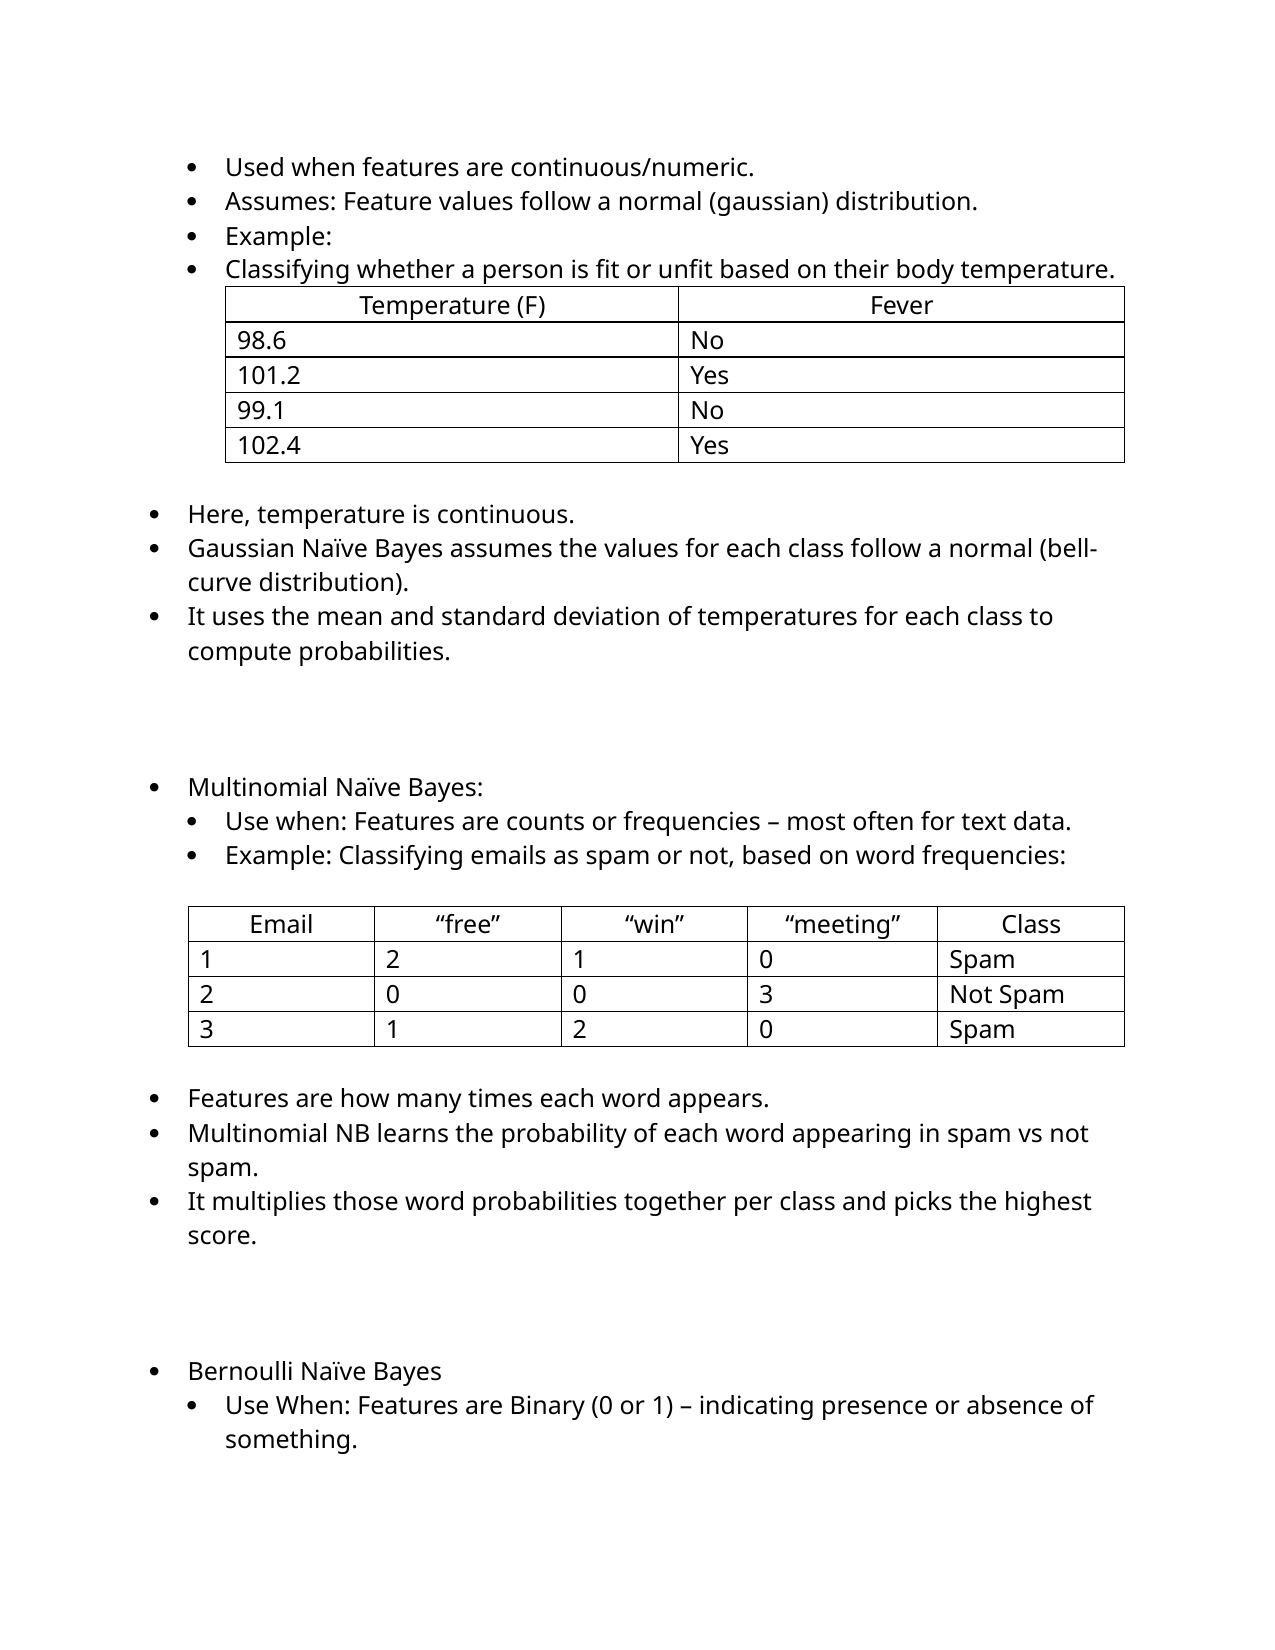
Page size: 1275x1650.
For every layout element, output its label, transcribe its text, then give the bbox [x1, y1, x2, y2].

table_cell Spam [938, 942, 1124, 976]
table_cell 98.6 [226, 323, 678, 356]
list Gaussian Naïve Bayes assumes the values for each class follow a normal (bell-curve distribution). [150, 531, 1125, 599]
list Classifying whether a person is fit or unfit based on their body temperature. [187, 252, 1125, 286]
table_header “meeting” [748, 907, 937, 941]
table_cell 3 [189, 1012, 374, 1046]
list Assumes: Feature values follow a normal (gaussian) distribution. [187, 184, 1125, 218]
table_cell No [679, 323, 1124, 356]
table_cell 2 [189, 977, 374, 1011]
list It uses the mean and standard deviation of temperatures for each class to compute probabilities. [150, 599, 1125, 667]
table_cell 0 [562, 977, 747, 1011]
list Here, temperature is continuous. [150, 497, 1125, 531]
table_header “win” [562, 907, 747, 941]
table_cell 2 [562, 1012, 747, 1046]
list Example: [187, 218, 1125, 252]
table_cell Not Spam [938, 977, 1124, 1011]
list Use when: Features are counts or frequencies – most often for text data. [187, 803, 1125, 837]
list Multinomial Naïve Bayes: [150, 769, 1125, 803]
list Use When: Features are Binary (0 or 1) – indicating presence or absence of something. [187, 1388, 1125, 1456]
list Used when features are continuous/numeric. [187, 150, 1125, 184]
table_cell 0 [375, 977, 561, 1011]
table_header “free” [375, 907, 561, 941]
table_cell 99.1 [226, 393, 678, 427]
table_cell 1 [562, 942, 747, 976]
list Features are how many times each word appears. [150, 1081, 1125, 1115]
table_cell 0 [748, 1012, 937, 1046]
table_header Email [189, 907, 374, 941]
list It multiplies those word probabilities together per class and picks the highest score. [150, 1183, 1125, 1251]
table_cell Yes [679, 358, 1124, 392]
table_header Class [938, 907, 1124, 941]
table_cell 3 [748, 977, 937, 1011]
table_header Fever [679, 287, 1124, 321]
table_header Temperature (F) [226, 287, 678, 321]
table_cell 2 [375, 942, 561, 976]
table_cell No [679, 393, 1124, 427]
list Multinomial NB learns the probability of each word appearing in spam vs not spam. [150, 1115, 1125, 1183]
table_cell 1 [189, 942, 374, 976]
table_cell 1 [375, 1012, 561, 1046]
table_cell Spam [938, 1012, 1124, 1046]
table_cell 102.4 [226, 428, 678, 462]
list Bernoulli Naïve Bayes [150, 1354, 1125, 1388]
list Example: Classifying emails as spam or not, based on word frequencies: [187, 837, 1125, 872]
table_cell 0 [748, 942, 937, 976]
table_cell 101.2 [226, 358, 678, 392]
table_cell Yes [679, 428, 1124, 462]
